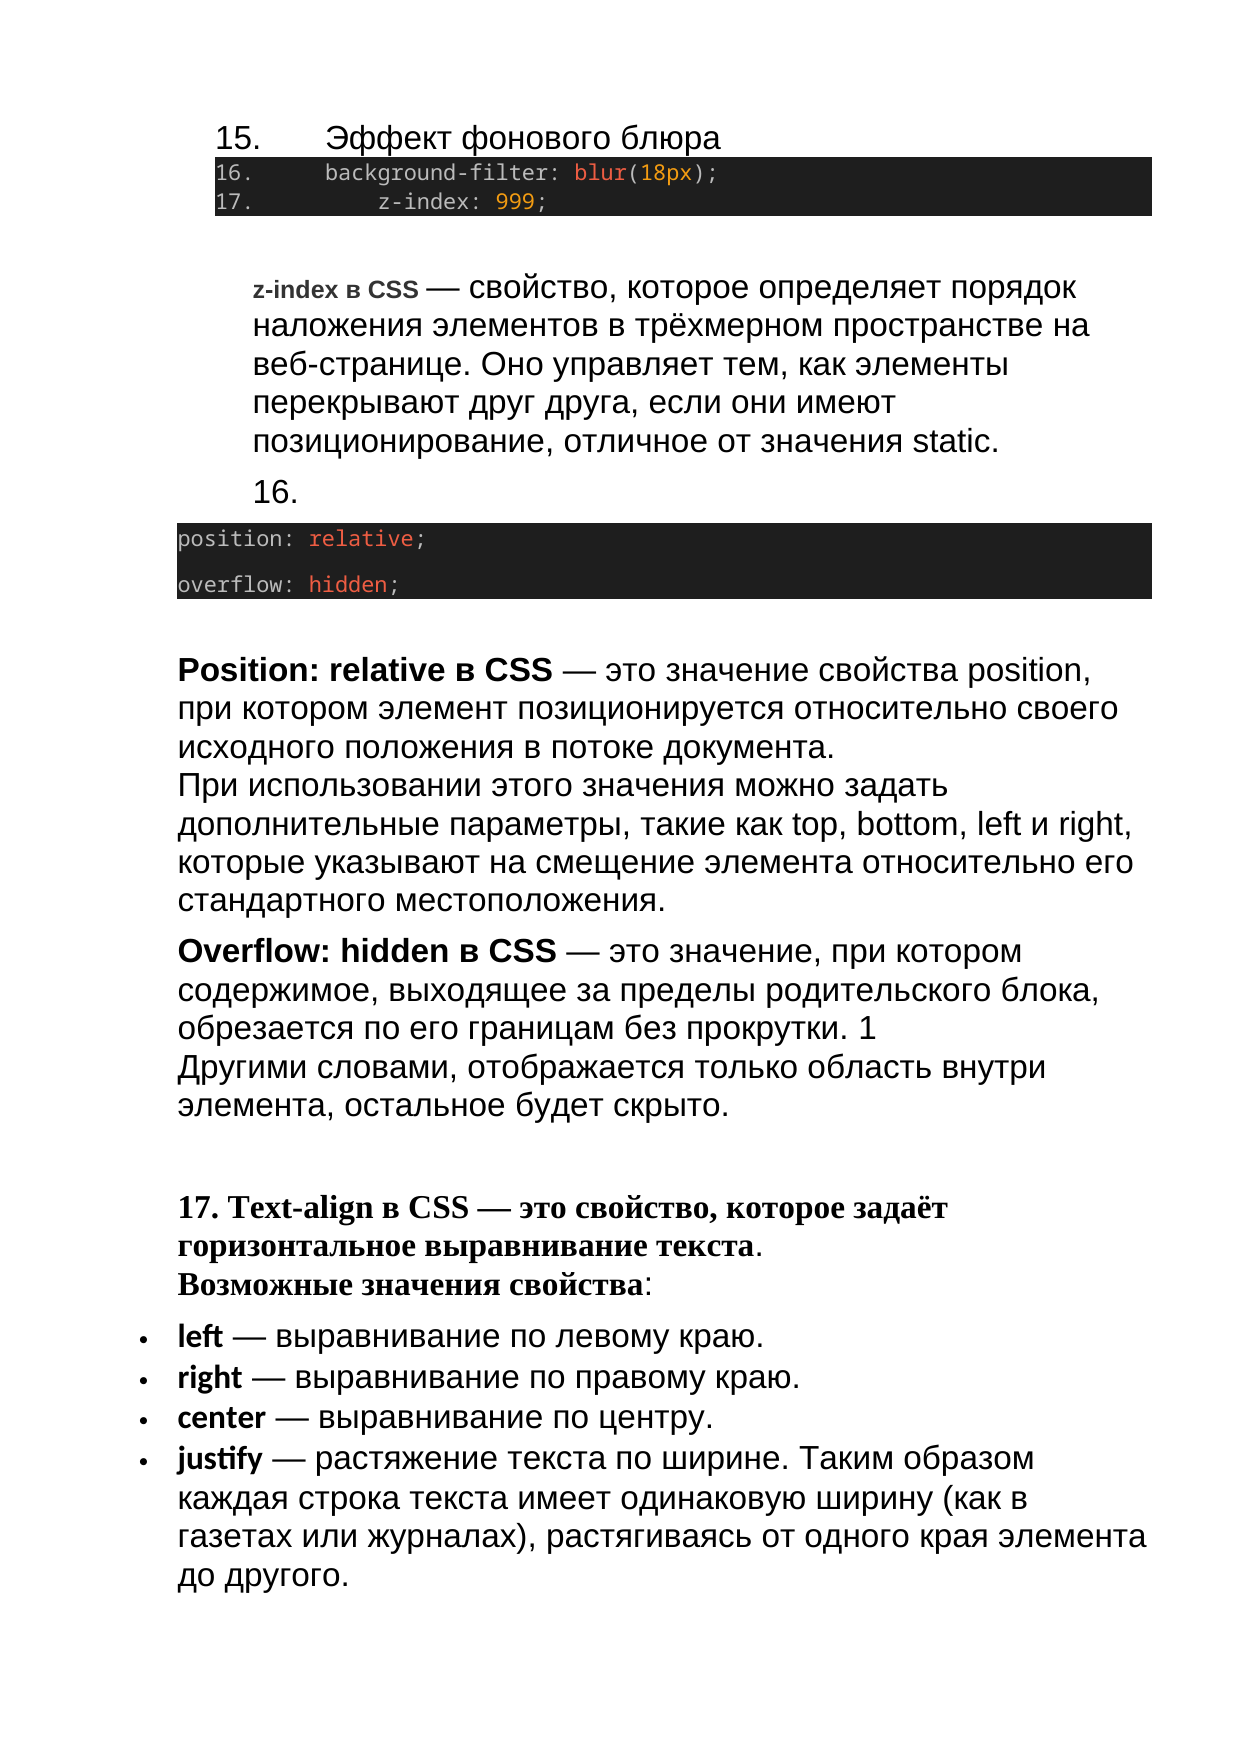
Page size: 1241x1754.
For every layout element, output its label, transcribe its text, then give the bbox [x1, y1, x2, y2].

text Overflow: hidden в CSS — это значение, при котором содержимое, выходящее за пределы родительского блока, обрезается по его границам без прокрутки. 1 [177, 931, 1152, 1047]
text 16. [252, 472, 1152, 510]
text position: relative; [177, 523, 1152, 552]
list justify — растяжение текста по ширине. Таким образом каждая строка текста имеет одинаковую ширину (как в газетах или журналах), растягиваясь от одного края элемента до другого. [140, 1437, 1152, 1593]
list Эффект фонового блюра [215, 118, 1152, 157]
list background-filter: blur(18px); [215, 157, 1152, 186]
text z-index в CSS — свойство, которое определяет порядок наложения элементов в трёхмерном пространстве на веб-странице. Оно управляет тем, как элементы перекрывают друг друга, если они имеют позиционирование, отличное от значения static. [252, 267, 1152, 459]
text Другими словами, отображается только область внутри элемента, остальное будет скрыто. [177, 1047, 1152, 1124]
text 17. Text-align в CSS — это свойство, которое задаёт горизонтальное выравнивание текста. [177, 1187, 1152, 1264]
list right — выравнивание по правому краю. [140, 1356, 1152, 1396]
text Возможные значения свойства: [177, 1264, 1152, 1302]
list left — выравнивание по левому краю. [140, 1315, 1152, 1356]
text При использовании этого значения можно задать дополнительные параметры, такие как top, bottom, left и right, которые указывают на смещение элемента относительно его стандартного местоположения. [177, 765, 1152, 919]
text Position: relative в CSS — это значение свойства position, при котором элемент позиционируется относительно своего исходного положения в потоке документа. [177, 650, 1152, 765]
text overflow: hidden; [177, 569, 1152, 599]
list z-index: 999; [215, 186, 1152, 216]
list center — выравнивание по центру. [140, 1396, 1152, 1437]
